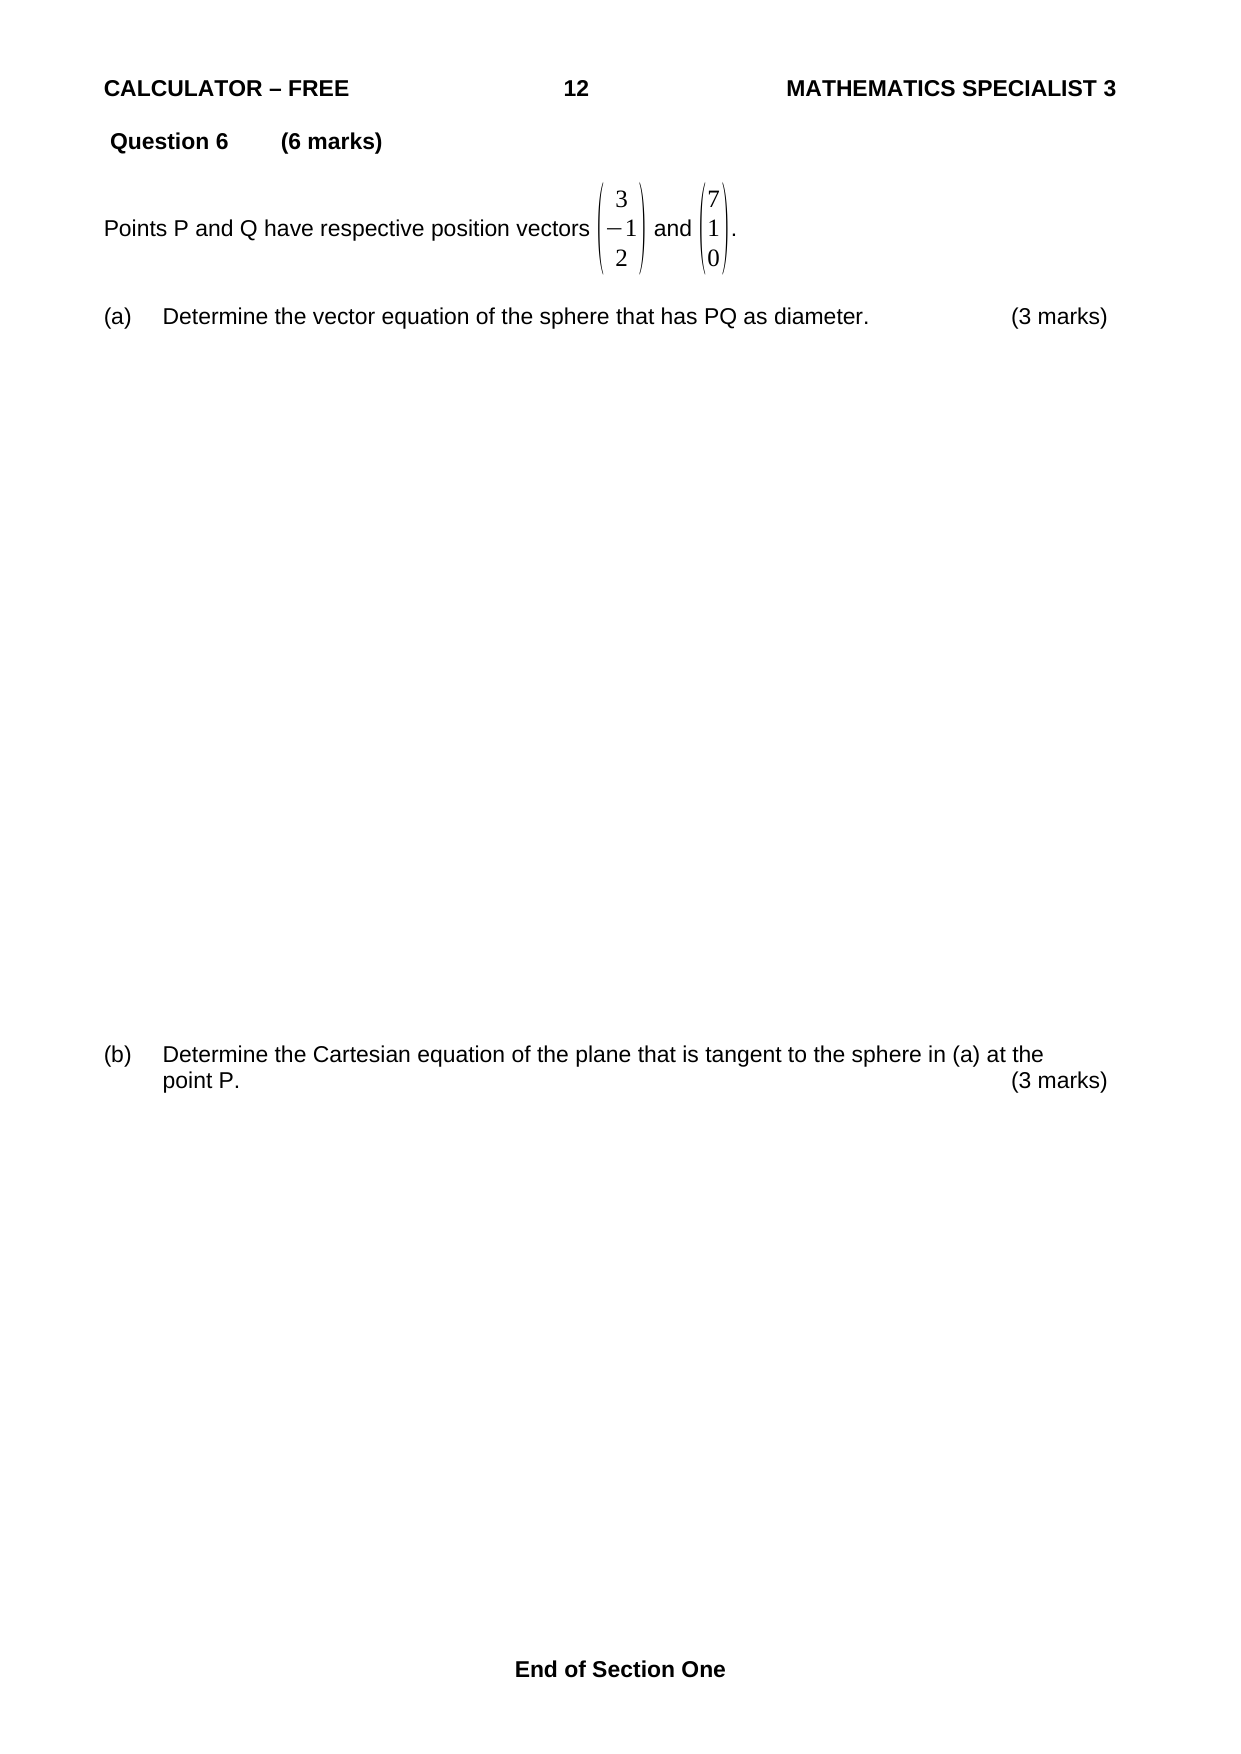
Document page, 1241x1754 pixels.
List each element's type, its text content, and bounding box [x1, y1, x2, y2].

text (a) Determine the vector equation of the sphere that has PQ as diameter. (3 marks) [103, 303, 1107, 329]
text Question 6 (6 marks) [103, 128, 1107, 154]
text point P. (3 marks) [103, 1067, 1107, 1093]
text Points P and Q have respective position vectors and . [103, 180, 1107, 276]
text (b) Determine the Cartesian equation of the plane that is tangent to the sphere in (a) at the [103, 1041, 1107, 1067]
